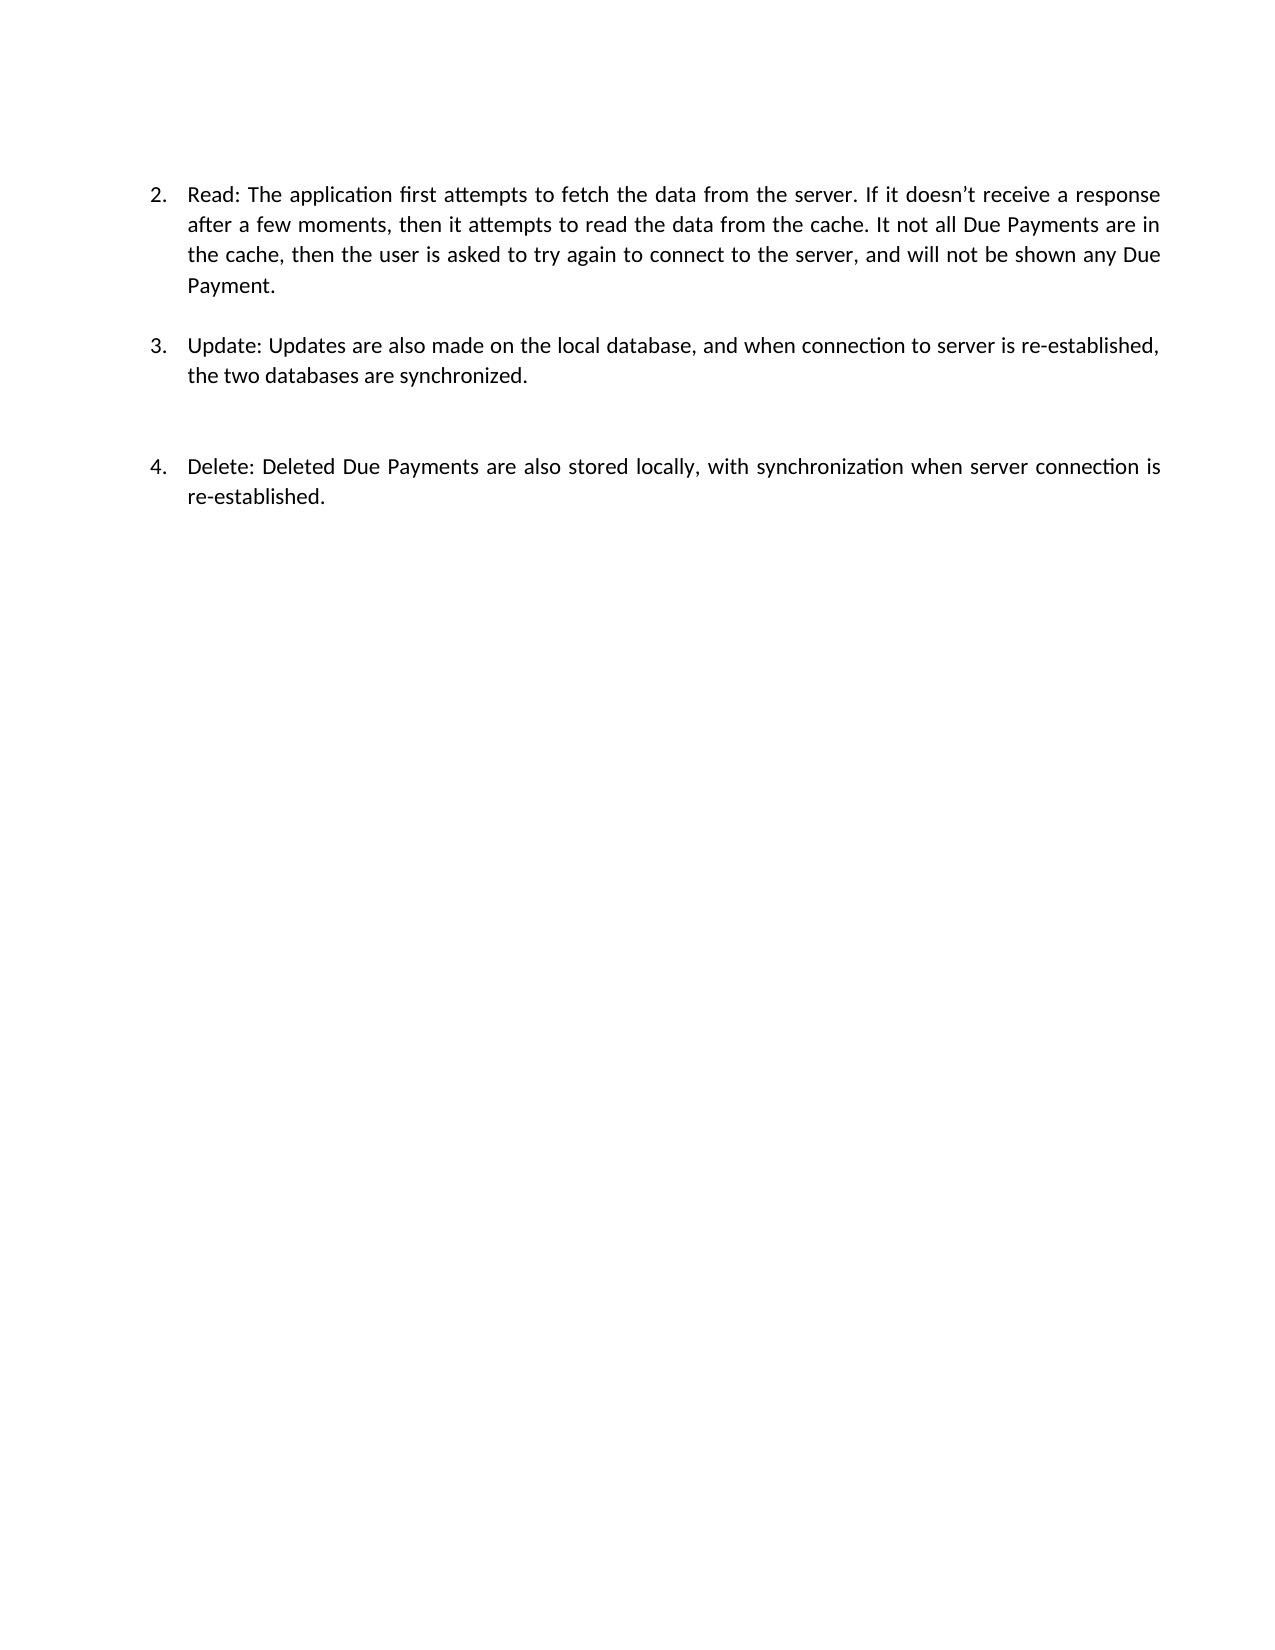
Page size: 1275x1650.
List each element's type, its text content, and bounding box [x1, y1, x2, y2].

list Update: Updates are also made on the local database, and when connection to server is re-established, the two databases are synchronized. [150, 331, 1162, 389]
list Delete: Deleted Due Payments are also stored locally, with synchronization when server connection is re-established. [150, 452, 1162, 510]
list Read: The application first attempts to fetch the data from the server. If it doesn’t receive a response after a few moments, then it attempts to read the data from the cache. It not all Due Payments are in the cache, then the user is asked to try again to connect to the server, and will not be shown any Due Payment. [150, 180, 1162, 299]
